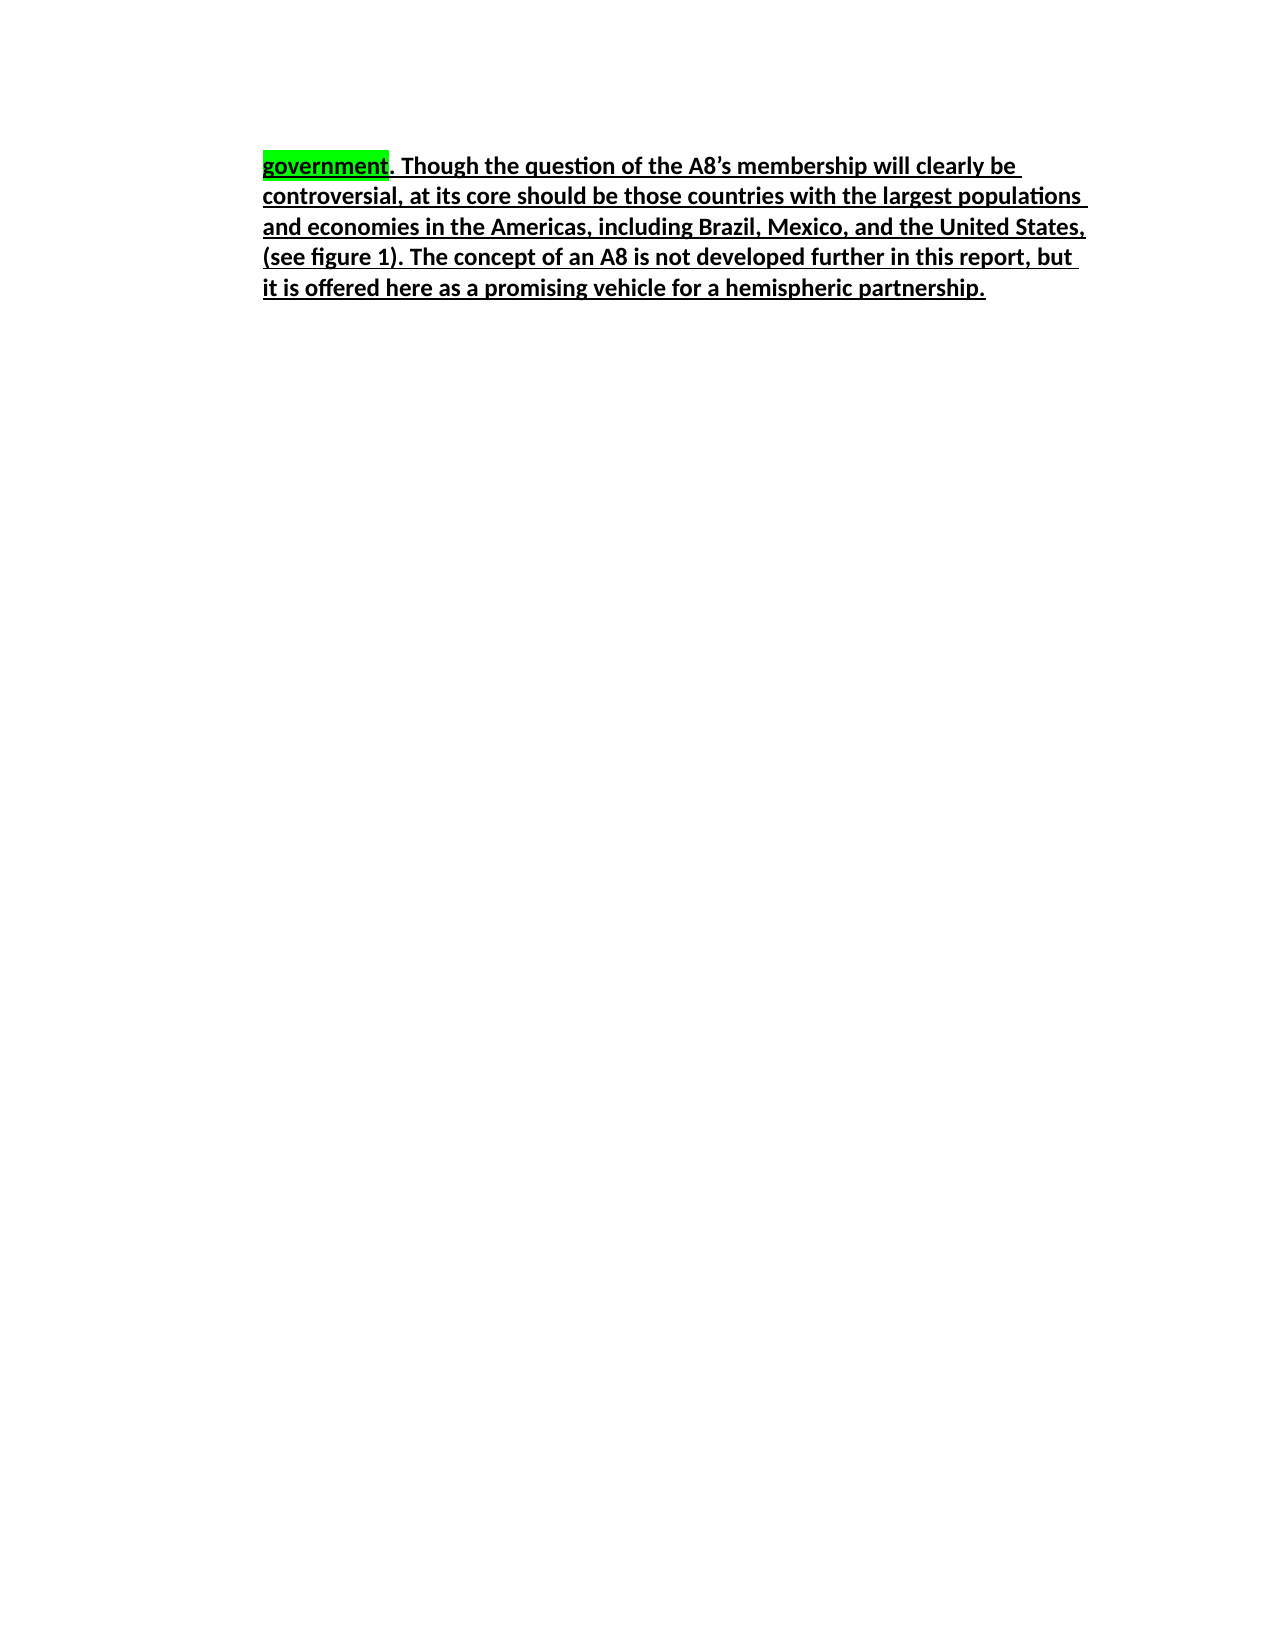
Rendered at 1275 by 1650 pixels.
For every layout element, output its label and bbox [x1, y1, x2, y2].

text [262, 207, 1087, 303]
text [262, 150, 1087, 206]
